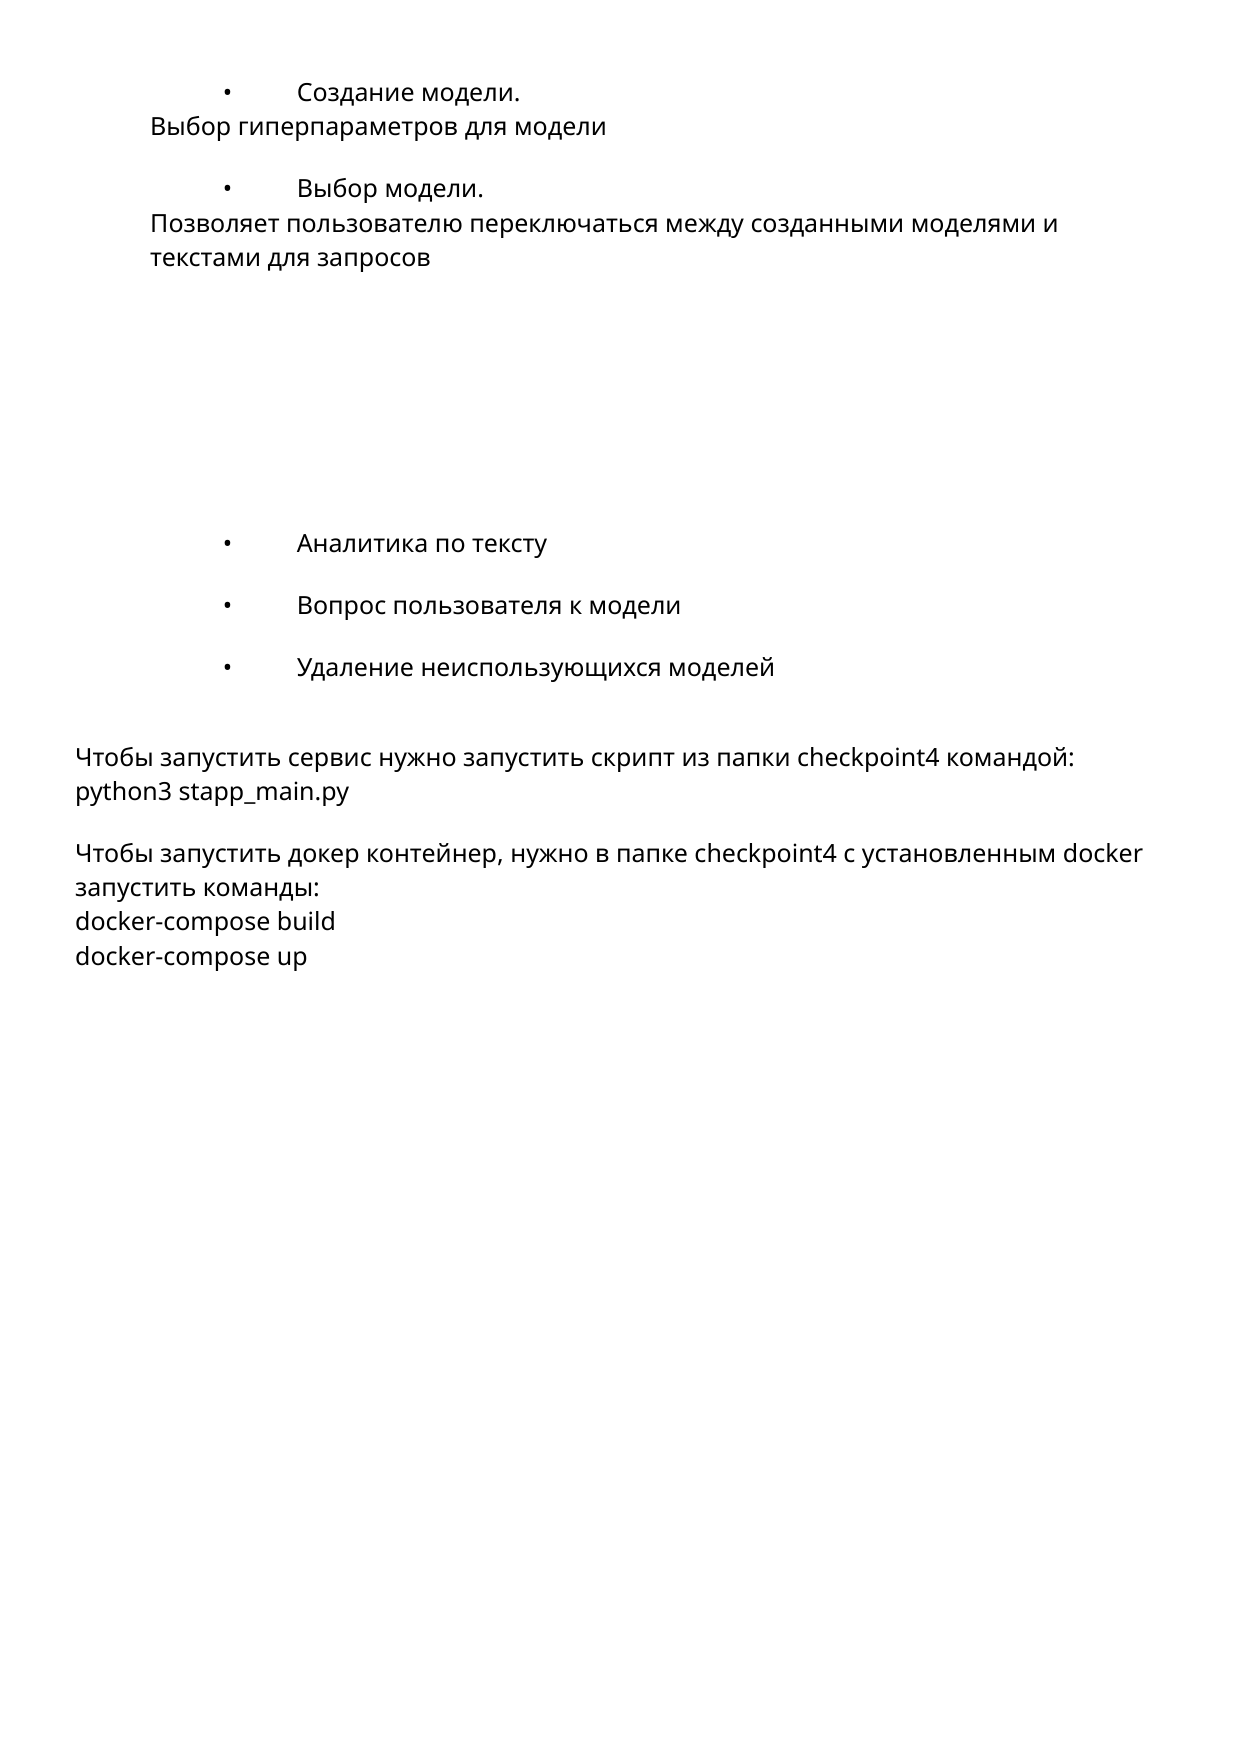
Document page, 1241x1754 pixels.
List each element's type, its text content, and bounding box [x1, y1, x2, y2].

text docker-compose up [75, 949, 1165, 983]
text • Выбор модели. Позволяет пользователю переключаться между созданными моделями и текстами для запросов [150, 172, 1165, 274]
text Чтобы запустить сервис нужно запустить скрипт из папки checkpoint4 командой: [75, 750, 1165, 784]
text Чтобы запустить докер контейнер, нужно в папке checkpoint4 с установленным docker запустить команды: [75, 847, 1165, 915]
text • Вопрос пользователя к модели [150, 596, 1165, 630]
text • Аналитика по тексту [150, 533, 1165, 567]
text python3 stapp_main.py [75, 784, 1165, 818]
text • Создание модели. Выбор гиперпараметров для модели [150, 75, 1165, 143]
text • Удаление неиспользующихся моделей [150, 658, 1165, 692]
text docker-compose build [75, 915, 1165, 949]
